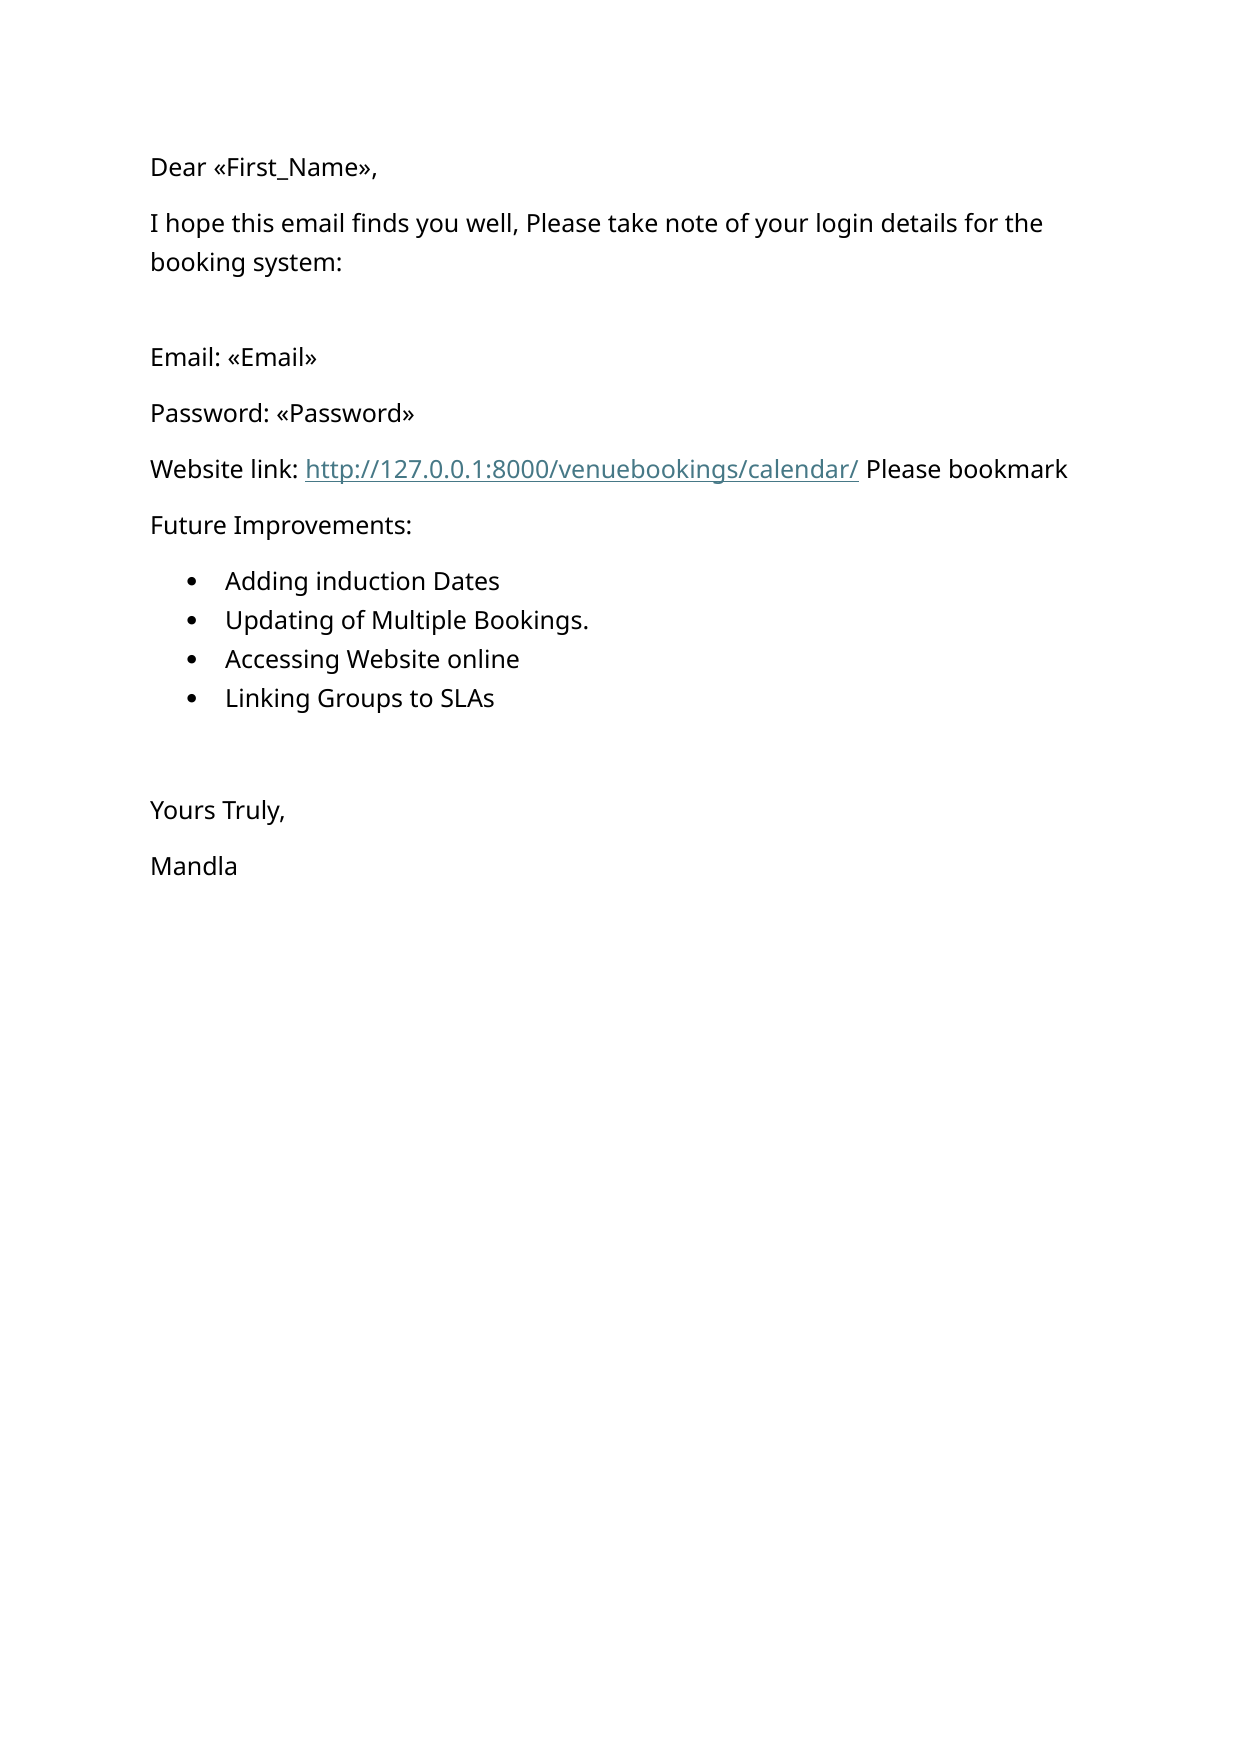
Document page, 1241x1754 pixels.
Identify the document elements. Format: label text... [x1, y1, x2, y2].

text Email: «Email» [150, 301, 1090, 374]
text Dear «First_Name», [150, 150, 1090, 184]
list Accessing Website online [187, 642, 1090, 676]
text Website link: http://127.0.0.1:8000/venuebookings/calendar/ Please bookmark [150, 452, 1090, 486]
text Yours Truly, [150, 792, 1090, 827]
list Adding induction Dates [187, 563, 1090, 597]
text Password: «Password» [150, 396, 1090, 430]
list Updating of Multiple Bookings. [187, 602, 1090, 637]
text Mandla [150, 848, 1090, 882]
list Linking Groups to SLAs [187, 681, 1090, 715]
text I hope this email finds you well, Please take note of your login details for the booking system: [150, 206, 1090, 279]
text Future Improvements: [150, 507, 1090, 542]
